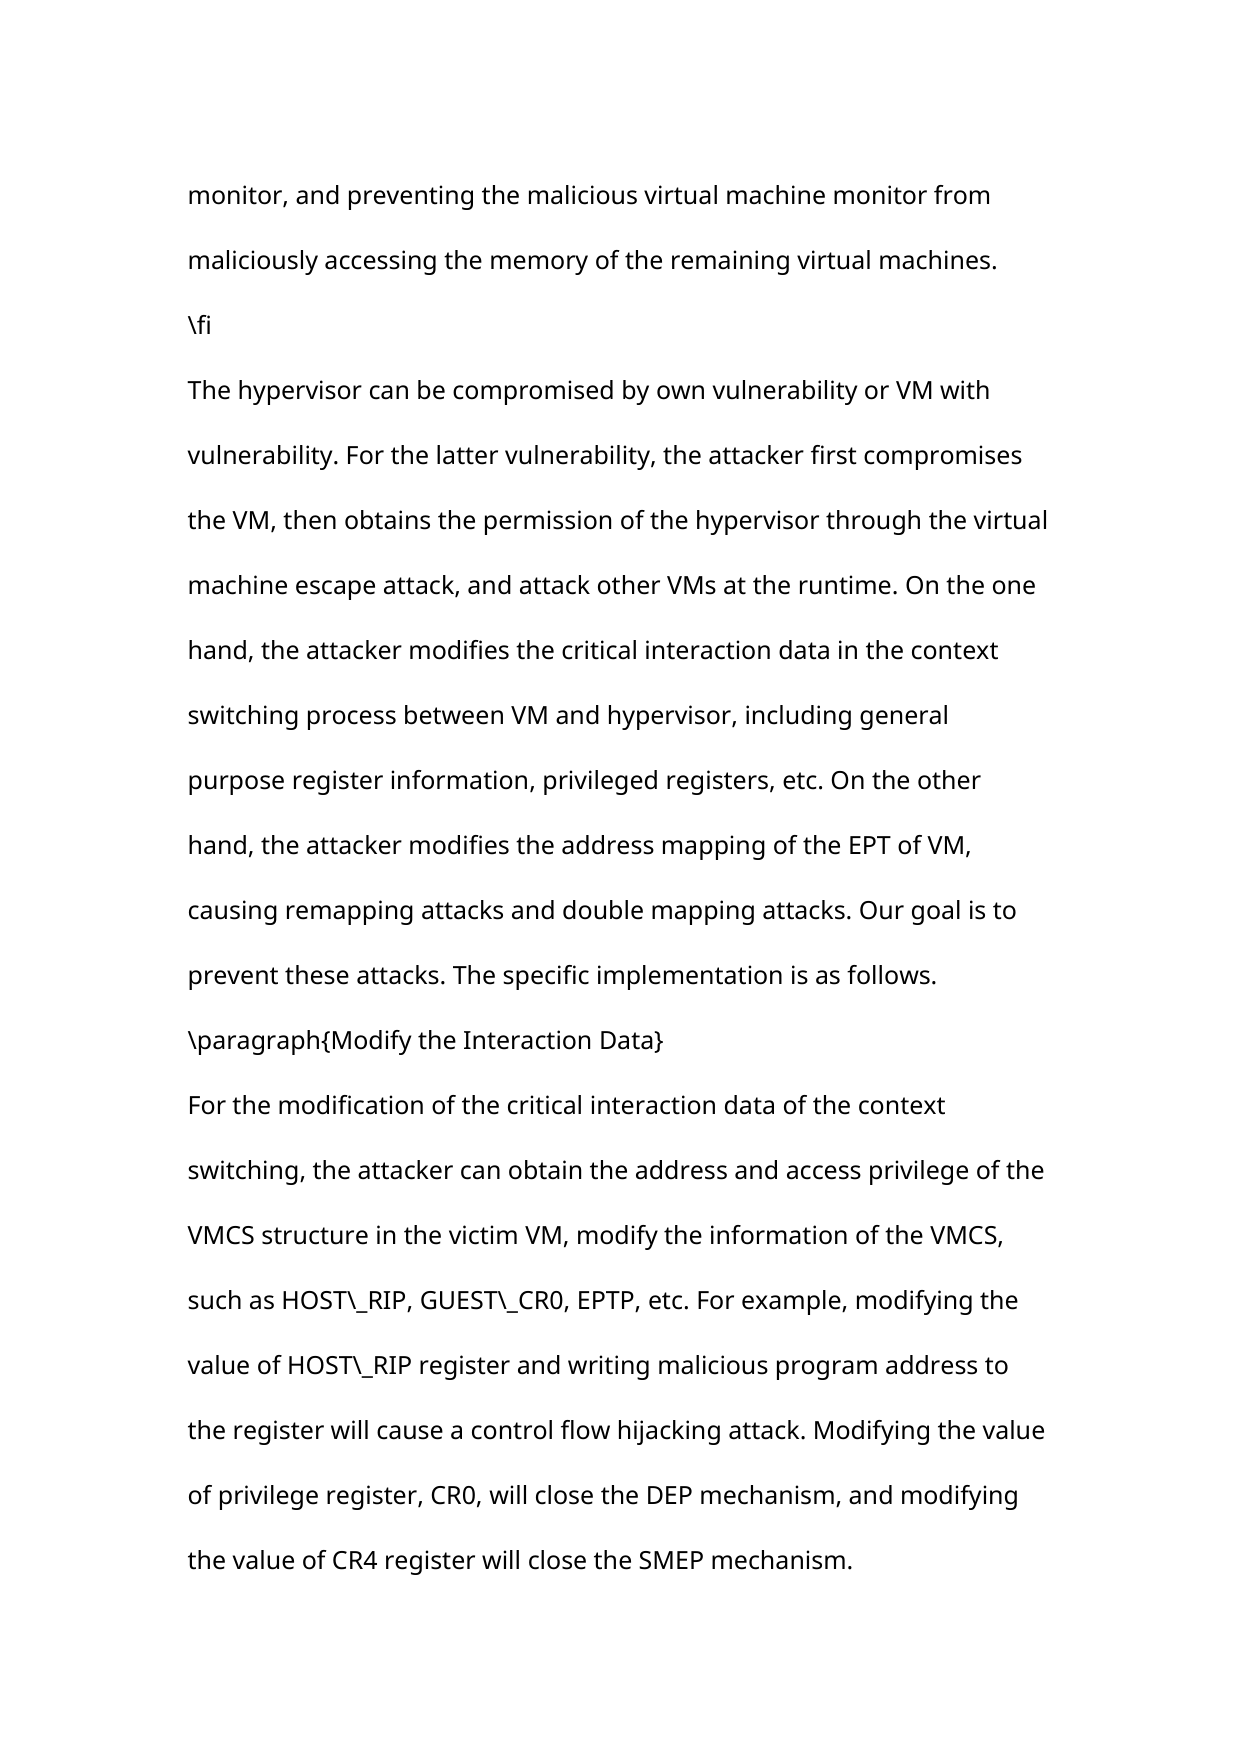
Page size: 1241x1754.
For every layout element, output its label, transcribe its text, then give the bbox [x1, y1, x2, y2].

text The hypervisor can be compromised by own vulnerability or VM with vulnerability. For the latter vulnerability, the attacker first compromises the VM, then obtains the permission of the hypervisor through the virtual machine escape attack, and attack other VMs at the runtime. On the one hand, the attacker modifies the critical interaction data in the context switching process between VM and hypervisor, including general purpose register information, privileged registers, etc. On the other hand, the attacker modifies the address mapping of the EPT of VM, causing remapping attacks and double mapping attacks. Our goal is to prevent these attacks. The specific implementation is as follows. [187, 357, 1053, 1007]
text monitor, and preventing the malicious virtual machine monitor from maliciously accessing the memory of the remaining virtual machines. [187, 162, 1053, 292]
text \fi [187, 292, 1053, 357]
text For the modification of the critical interaction data of the context switching, the attacker can obtain the address and access privilege of the VMCS structure in the victim VM, modify the information of the VMCS, such as HOST\_RIP, GUEST\_CR0, EPTP, etc. For example, modifying the value of HOST\_RIP register and writing malicious program address to the register will cause a control flow hijacking attack. Modifying the value of privilege register, CR0, will close the DEP mechanism, and modifying the value of CR4 register will close the SMEP mechanism. [187, 1072, 1053, 1592]
text \paragraph{Modify the Interaction Data} [187, 1007, 1053, 1072]
